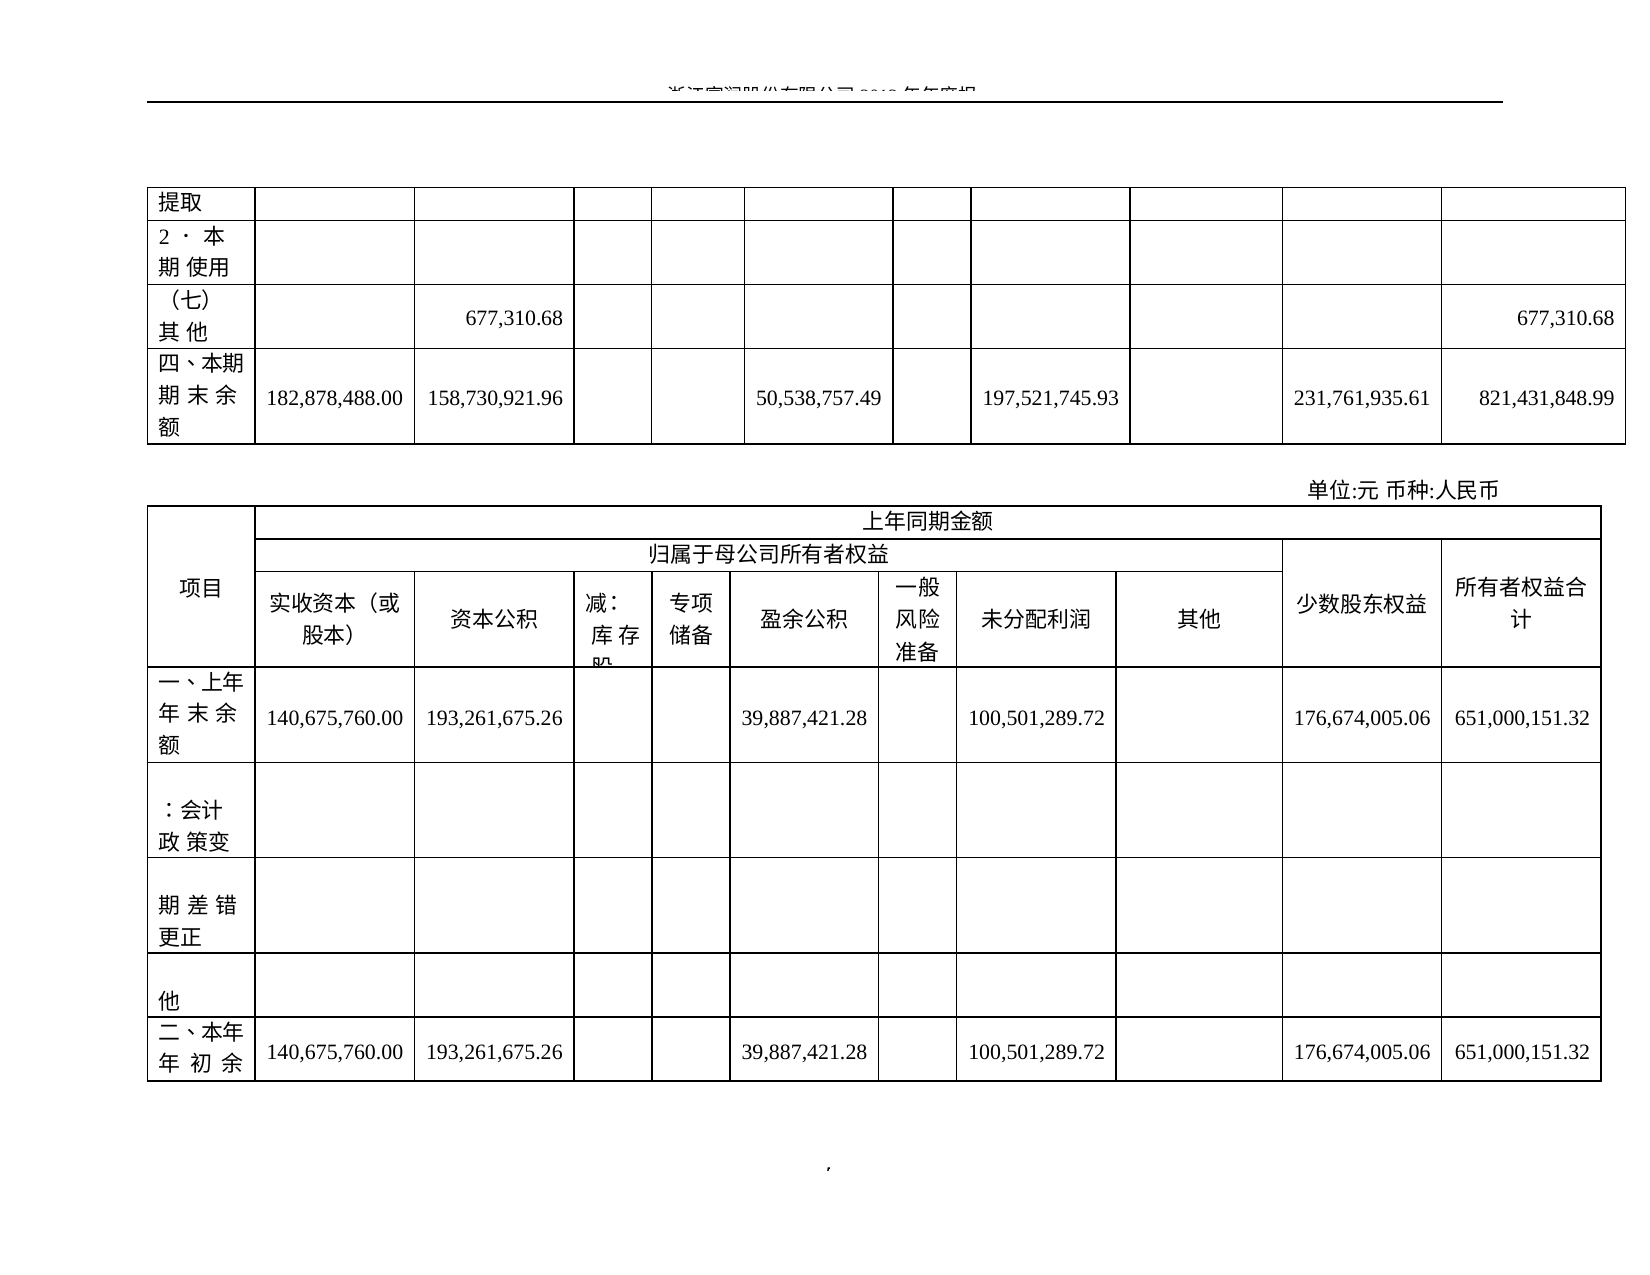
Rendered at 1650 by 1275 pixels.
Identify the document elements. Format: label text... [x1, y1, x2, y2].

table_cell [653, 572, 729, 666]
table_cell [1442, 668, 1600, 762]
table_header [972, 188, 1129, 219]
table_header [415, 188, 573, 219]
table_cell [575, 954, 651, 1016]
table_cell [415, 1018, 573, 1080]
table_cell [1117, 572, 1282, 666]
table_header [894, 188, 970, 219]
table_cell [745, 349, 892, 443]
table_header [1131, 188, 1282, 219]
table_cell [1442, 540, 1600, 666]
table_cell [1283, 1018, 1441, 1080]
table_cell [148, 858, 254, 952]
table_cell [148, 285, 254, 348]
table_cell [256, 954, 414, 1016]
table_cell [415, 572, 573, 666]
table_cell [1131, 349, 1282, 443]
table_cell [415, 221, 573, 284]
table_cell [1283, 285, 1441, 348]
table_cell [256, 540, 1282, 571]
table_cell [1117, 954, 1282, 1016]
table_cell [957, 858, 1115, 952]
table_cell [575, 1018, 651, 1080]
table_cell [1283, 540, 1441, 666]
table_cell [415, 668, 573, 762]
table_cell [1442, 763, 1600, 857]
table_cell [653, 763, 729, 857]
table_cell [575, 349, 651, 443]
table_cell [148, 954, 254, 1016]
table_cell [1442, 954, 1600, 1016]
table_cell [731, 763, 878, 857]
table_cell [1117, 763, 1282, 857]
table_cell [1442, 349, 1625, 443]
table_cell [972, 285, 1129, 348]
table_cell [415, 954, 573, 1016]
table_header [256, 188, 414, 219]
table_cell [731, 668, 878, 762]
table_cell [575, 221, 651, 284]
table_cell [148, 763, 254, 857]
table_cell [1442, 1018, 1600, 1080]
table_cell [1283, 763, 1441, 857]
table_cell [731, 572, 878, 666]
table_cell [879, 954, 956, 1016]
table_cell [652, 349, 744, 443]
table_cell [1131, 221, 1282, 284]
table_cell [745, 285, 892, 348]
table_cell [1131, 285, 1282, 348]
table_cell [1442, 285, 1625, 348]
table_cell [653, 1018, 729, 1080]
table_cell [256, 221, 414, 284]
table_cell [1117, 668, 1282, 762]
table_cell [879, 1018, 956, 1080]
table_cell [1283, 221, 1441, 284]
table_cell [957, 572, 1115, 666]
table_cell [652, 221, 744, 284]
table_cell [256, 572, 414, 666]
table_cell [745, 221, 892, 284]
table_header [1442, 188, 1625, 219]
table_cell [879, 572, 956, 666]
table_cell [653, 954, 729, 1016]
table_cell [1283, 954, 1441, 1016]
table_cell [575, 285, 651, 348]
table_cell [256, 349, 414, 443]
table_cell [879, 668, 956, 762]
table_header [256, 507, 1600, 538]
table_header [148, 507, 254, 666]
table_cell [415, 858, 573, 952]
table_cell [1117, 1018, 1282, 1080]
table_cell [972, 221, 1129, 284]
text 单位:元 币种:人民币 [135, 475, 1500, 505]
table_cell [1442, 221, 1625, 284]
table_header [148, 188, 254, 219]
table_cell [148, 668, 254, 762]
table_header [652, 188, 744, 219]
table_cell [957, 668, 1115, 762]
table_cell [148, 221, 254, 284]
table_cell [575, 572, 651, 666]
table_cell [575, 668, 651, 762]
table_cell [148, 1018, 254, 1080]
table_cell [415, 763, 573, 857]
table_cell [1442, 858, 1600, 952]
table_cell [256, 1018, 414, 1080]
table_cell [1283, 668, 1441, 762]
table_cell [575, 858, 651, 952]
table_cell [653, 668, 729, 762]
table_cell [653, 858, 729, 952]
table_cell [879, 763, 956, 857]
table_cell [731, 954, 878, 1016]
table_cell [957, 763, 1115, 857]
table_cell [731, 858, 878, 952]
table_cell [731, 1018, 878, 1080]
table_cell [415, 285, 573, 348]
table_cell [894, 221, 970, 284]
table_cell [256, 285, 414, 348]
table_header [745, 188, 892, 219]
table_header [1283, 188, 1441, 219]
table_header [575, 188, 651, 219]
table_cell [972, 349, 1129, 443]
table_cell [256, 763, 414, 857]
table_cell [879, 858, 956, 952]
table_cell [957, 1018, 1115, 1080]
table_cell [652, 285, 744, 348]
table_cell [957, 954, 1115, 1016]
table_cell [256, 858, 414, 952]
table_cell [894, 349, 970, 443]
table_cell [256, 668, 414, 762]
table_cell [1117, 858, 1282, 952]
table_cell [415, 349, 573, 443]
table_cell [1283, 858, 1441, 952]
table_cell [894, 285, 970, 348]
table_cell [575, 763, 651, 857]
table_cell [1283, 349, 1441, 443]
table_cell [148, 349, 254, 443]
